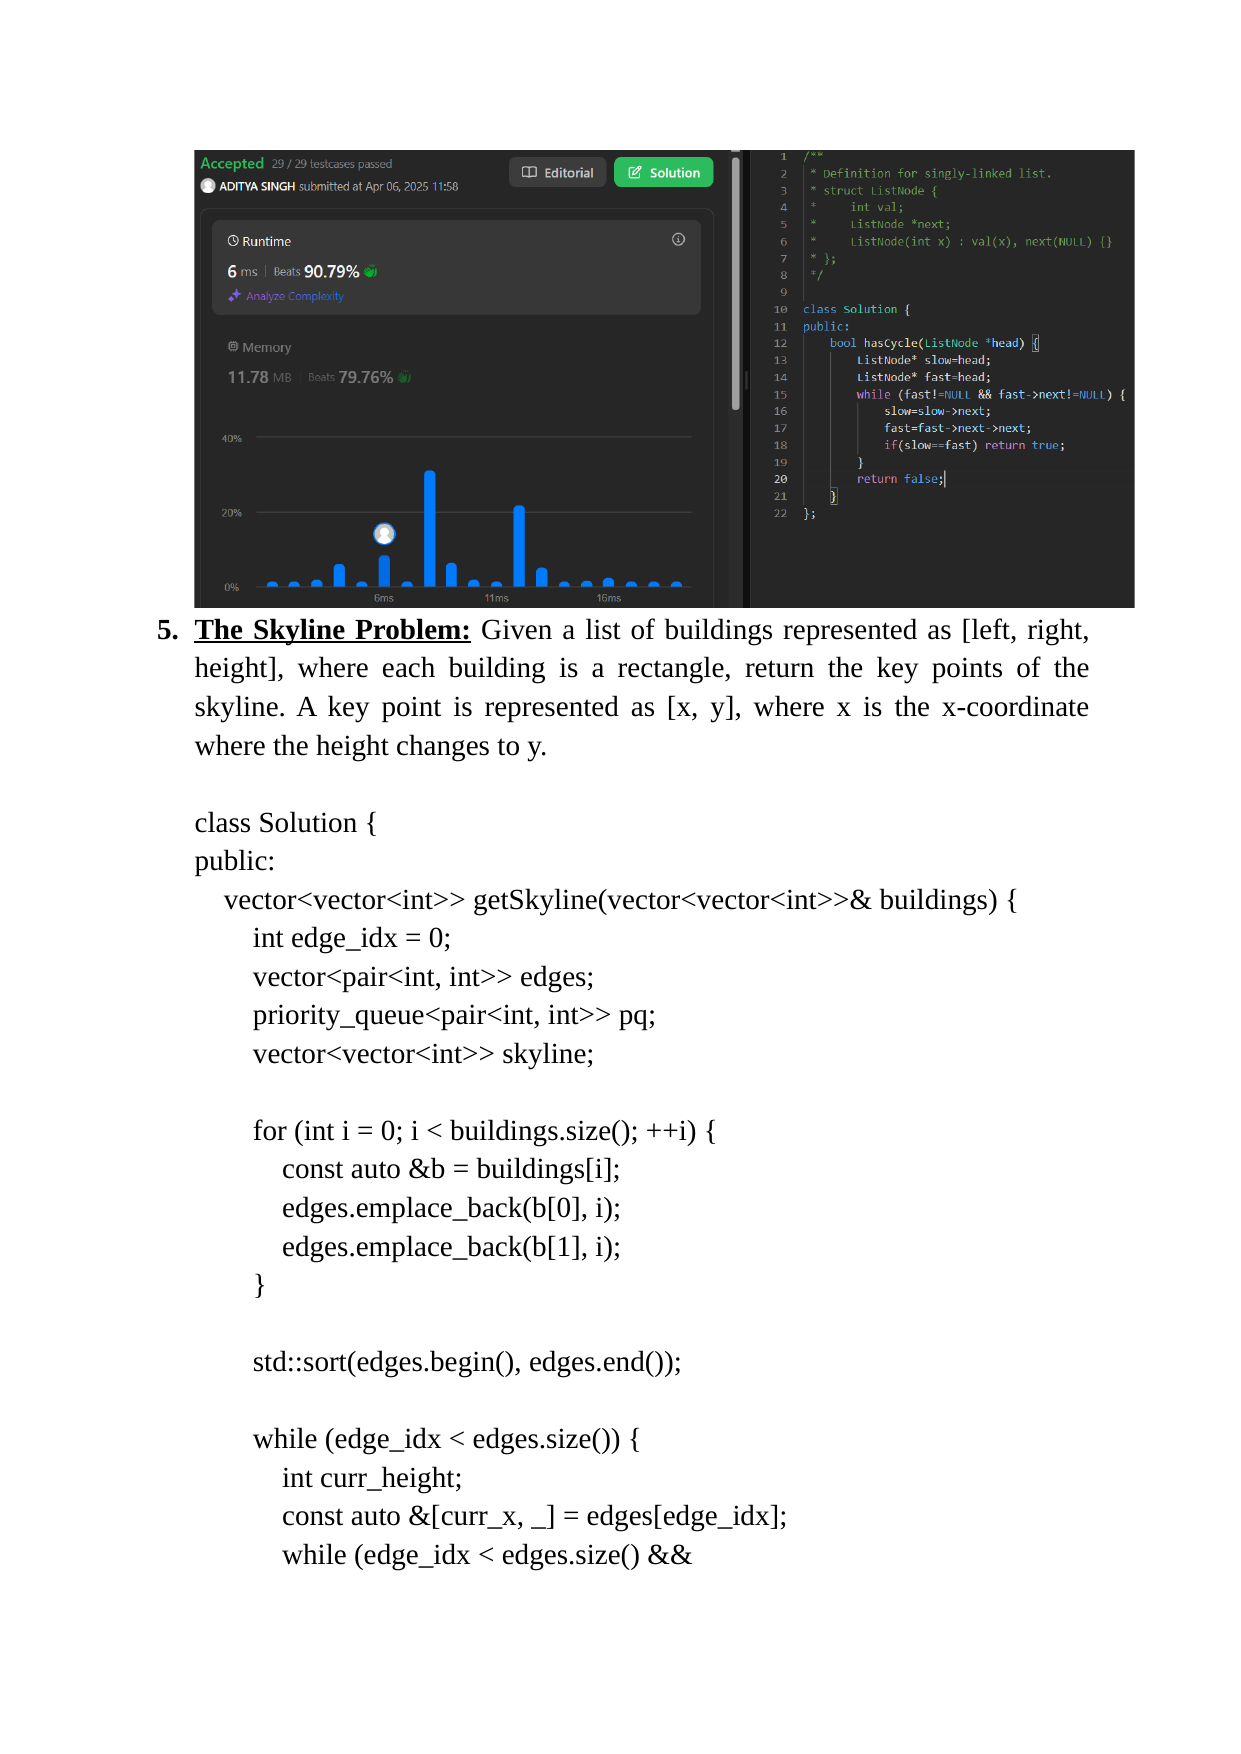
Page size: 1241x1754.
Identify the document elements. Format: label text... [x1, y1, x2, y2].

list int edge_idx = 0; [194, 920, 1090, 954]
list while (edge_idx < edges.size() && [194, 1537, 1090, 1571]
list int curr_height; [194, 1460, 1090, 1493]
list const auto &[curr_x, _] = edges[edge_idx]; [194, 1498, 1090, 1532]
list edges.emplace_back(b[0], i); [194, 1190, 1090, 1224]
list std::sort(edges.begin(), edges.end()); [194, 1344, 1090, 1378]
list vector<pair<int, int>> edges; [194, 959, 1090, 992]
list priority_queue<pair<int, int>> pq; [194, 997, 1090, 1031]
picture [194, 150, 1135, 608]
list The Skyline Problem: Given a list of buildings represented as [left, right, height], where each building is a rectangle, return the key points of the skyline. A key point is represented as [x, y], where x is the x-coordinate where the height changes to y. [157, 612, 1090, 761]
list while (edge_idx < edges.size()) { [194, 1421, 1090, 1455]
list for (int i = 0; i < buildings.size(); ++i) { [194, 1113, 1090, 1147]
list vector<vector<int>> getSkyline(vector<vector<int>>& buildings) { [194, 882, 1090, 915]
list edges.emplace_back(b[1], i); [194, 1229, 1090, 1262]
list const auto &b = buildings[i]; [194, 1152, 1090, 1185]
list class Solution { [194, 805, 1090, 838]
list vector<vector<int>> skyline; [194, 1036, 1090, 1069]
list public: [194, 843, 1090, 877]
list } [194, 1267, 1090, 1301]
